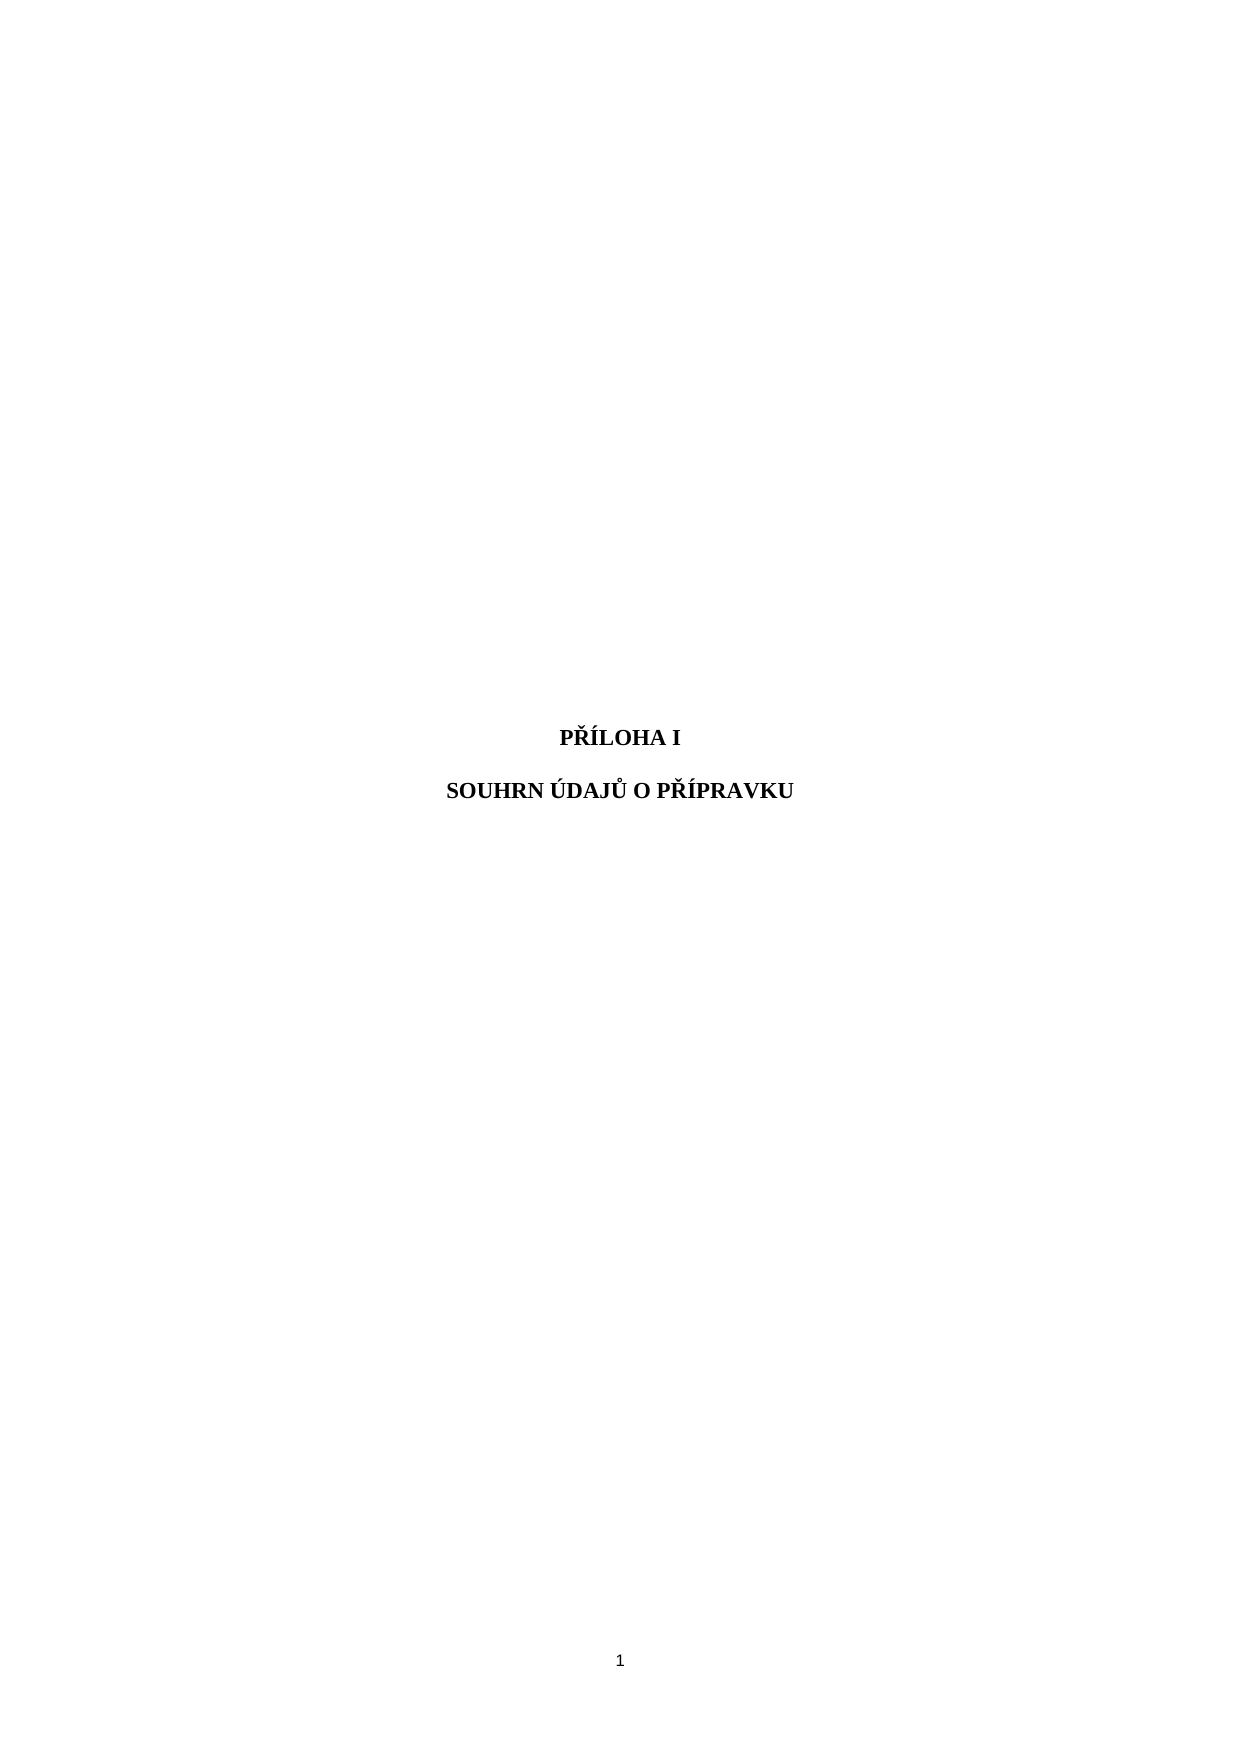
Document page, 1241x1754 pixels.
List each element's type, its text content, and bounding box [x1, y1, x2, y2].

text PŘÍLOHA I [148, 724, 1092, 751]
title SOUHRN ÚDAJŮ O PŘÍPRAVKU [148, 777, 1092, 803]
